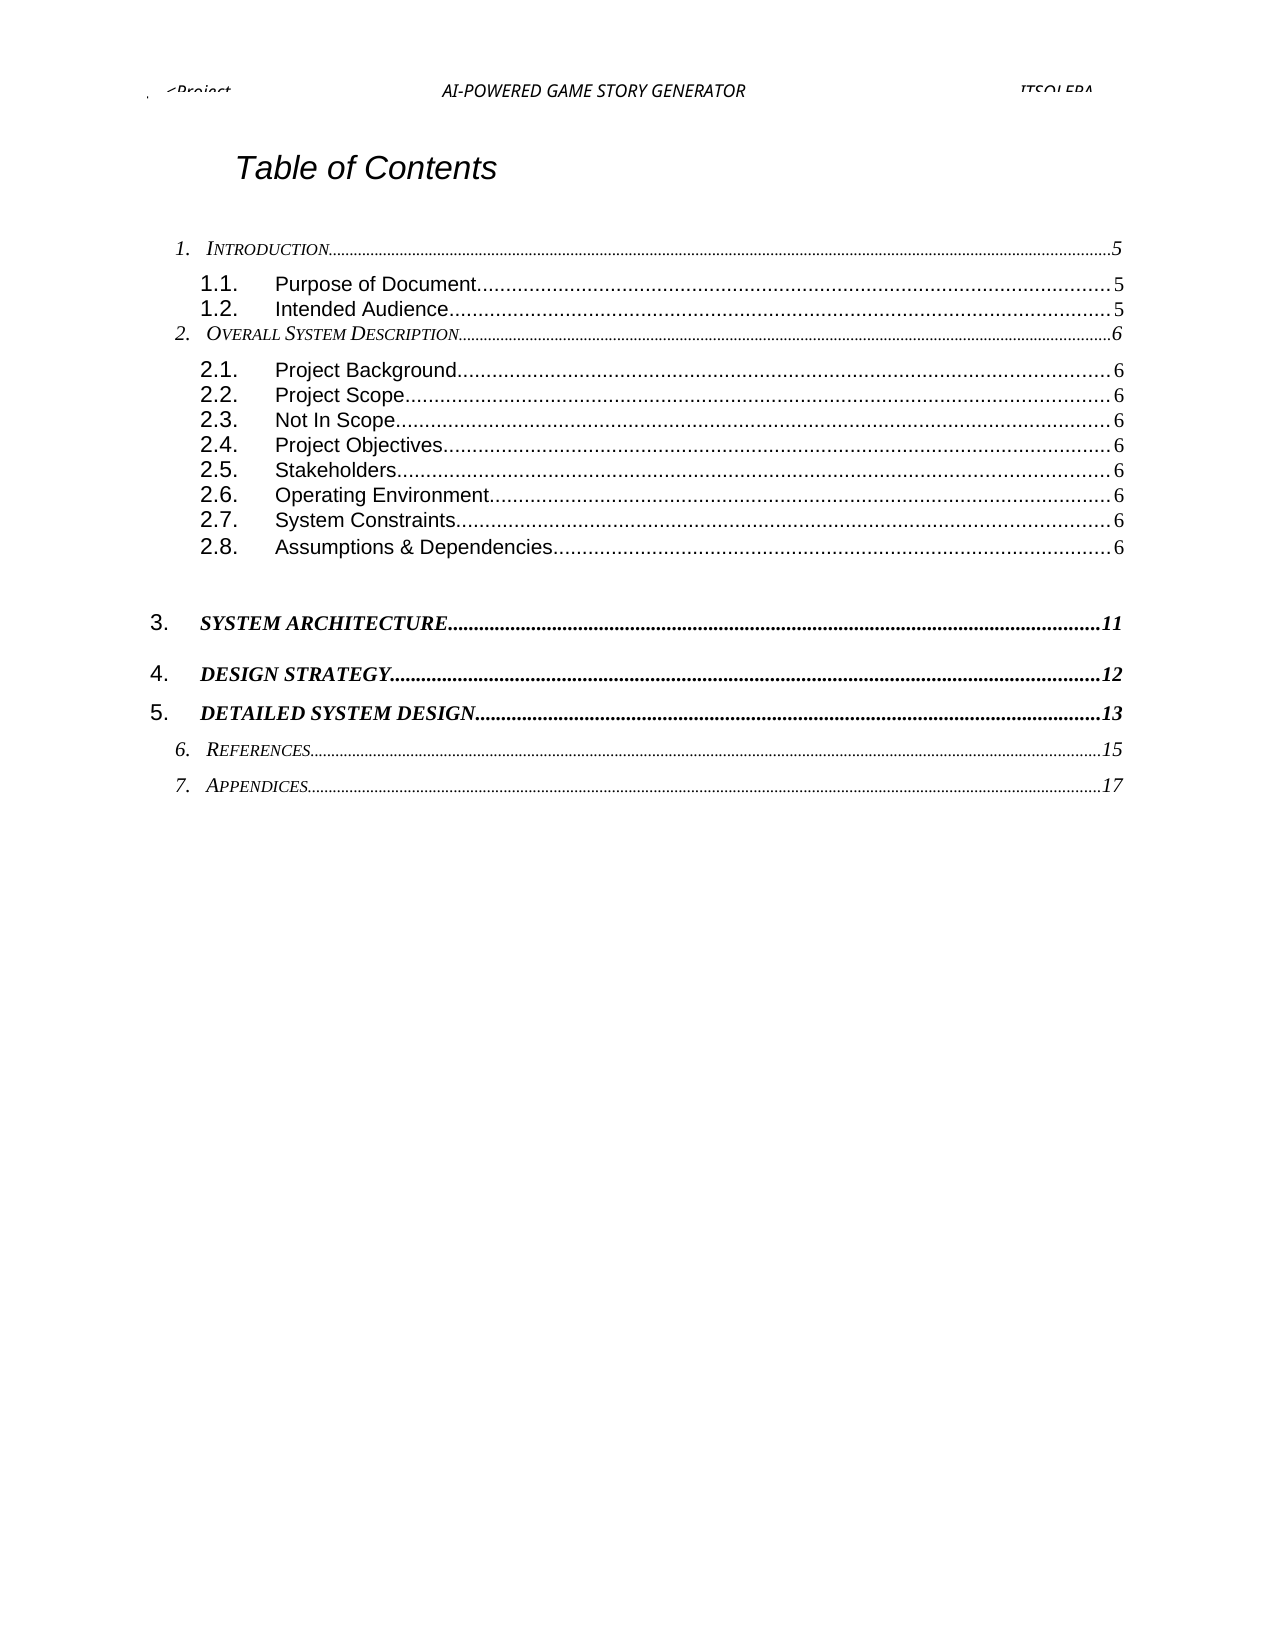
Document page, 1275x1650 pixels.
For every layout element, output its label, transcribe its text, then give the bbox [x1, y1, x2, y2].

list Project Background 6 [200, 357, 1196, 382]
text Table of Contents [234, 148, 1196, 187]
list Stakeholders 6 [200, 458, 1196, 483]
list Not In Scope 6 [200, 407, 1196, 432]
list Purpose of Document 5 [200, 272, 1196, 297]
list Assumptions & Dependencies 6 [200, 533, 1196, 559]
list SYSTEM ARCHITECTURE 11 [150, 608, 1196, 635]
list System Constraints 6 [200, 508, 1196, 533]
list Project Objectives 6 [200, 432, 1196, 458]
list REFERENCES 15 [175, 737, 1196, 761]
list DESIGN STRATEGY 12 [150, 659, 1196, 686]
list APPENDICES 17 [175, 773, 1196, 797]
list OVERALL SYSTEM DESCRIPTION 6 [175, 322, 1196, 345]
list Operating Environment 6 [200, 483, 1196, 508]
list Project Scope 6 [200, 382, 1196, 407]
list DETAILED SYSTEM DESIGN 13 [150, 698, 1196, 725]
list Intended Audience 5 [200, 297, 1196, 322]
list INTRODUCTION 5 [175, 235, 1196, 259]
